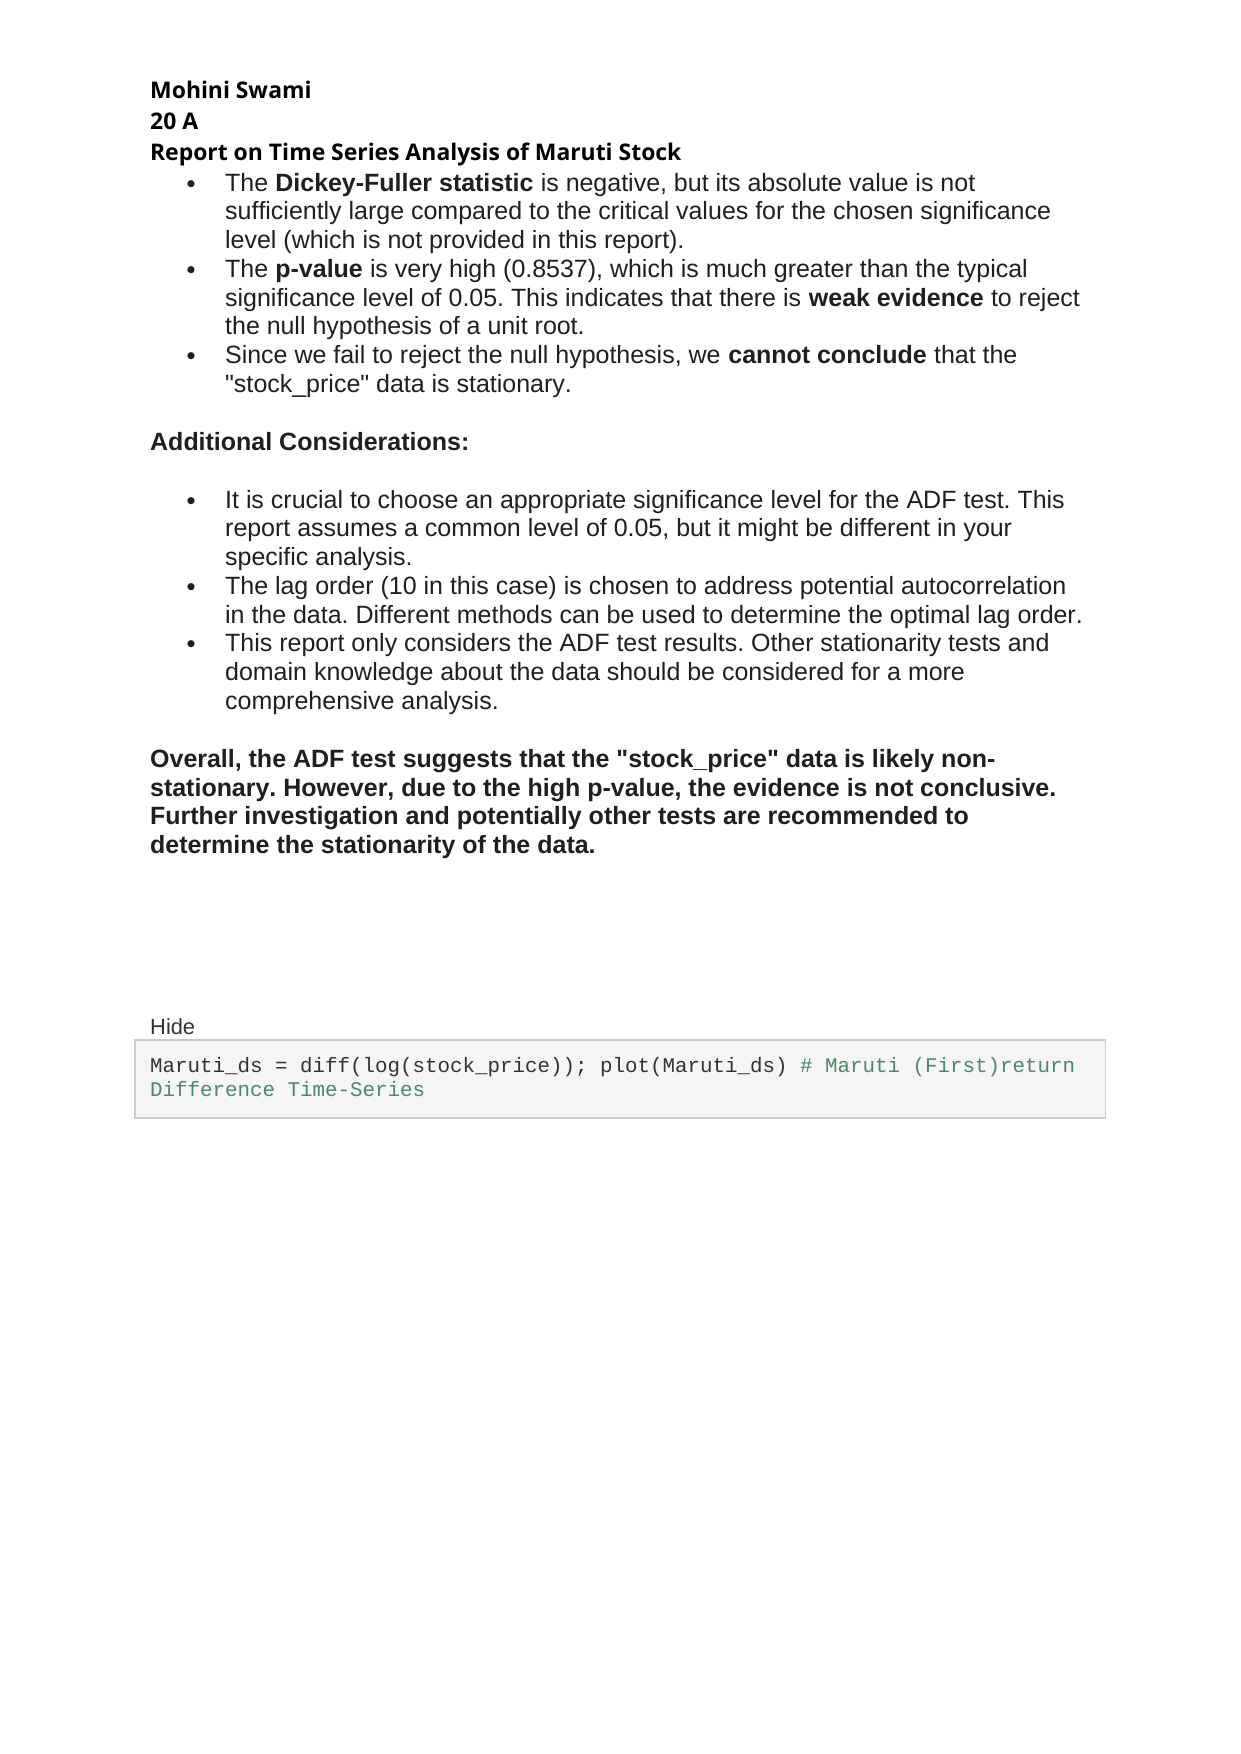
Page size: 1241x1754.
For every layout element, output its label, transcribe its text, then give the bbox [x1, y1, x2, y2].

text Overall, the ADF test suggests that the "stock_price" data is likely non-stationary. However, due to the high p-value, the evidence is not conclusive. Further investigation and potentially other tests are recommended to determine the stationarity of the data. [150, 744, 1090, 859]
list The p-value is very high (0.8537), which is much greater than the typical significance level of 0.05. This indicates that there is weak evidence to reject the null hypothesis of a unit root. [187, 254, 1090, 340]
list This report only considers the ADF test results. Other stationarity tests and domain knowledge about the data should be considered for a more comprehensive analysis. [187, 628, 1090, 714]
text Maruti_ds = diff(log(stock_price)); plot(Maruti_ds) # Maruti (First)return Difference Time-Series [136, 1041, 1105, 1117]
text Hide [150, 1014, 1090, 1039]
text Additional Considerations: [150, 427, 1090, 455]
list The lag order (10 in this case) is chosen to address potential autocorrelation in the data. Different methods can be used to determine the optimal lag order. [187, 571, 1090, 628]
list The Dickey-Fuller statistic is negative, but its absolute value is not sufficiently large compared to the critical values for the chosen significance level (which is not provided in this report). [187, 167, 1090, 254]
list Since we fail to reject the null hypothesis, we cannot conclude that the "stock_price" data is stationary. [187, 340, 1090, 397]
list It is crucial to choose an appropriate significance level for the ADF test. This report assumes a common level of 0.05, but it might be different in your specific analysis. [187, 484, 1090, 571]
